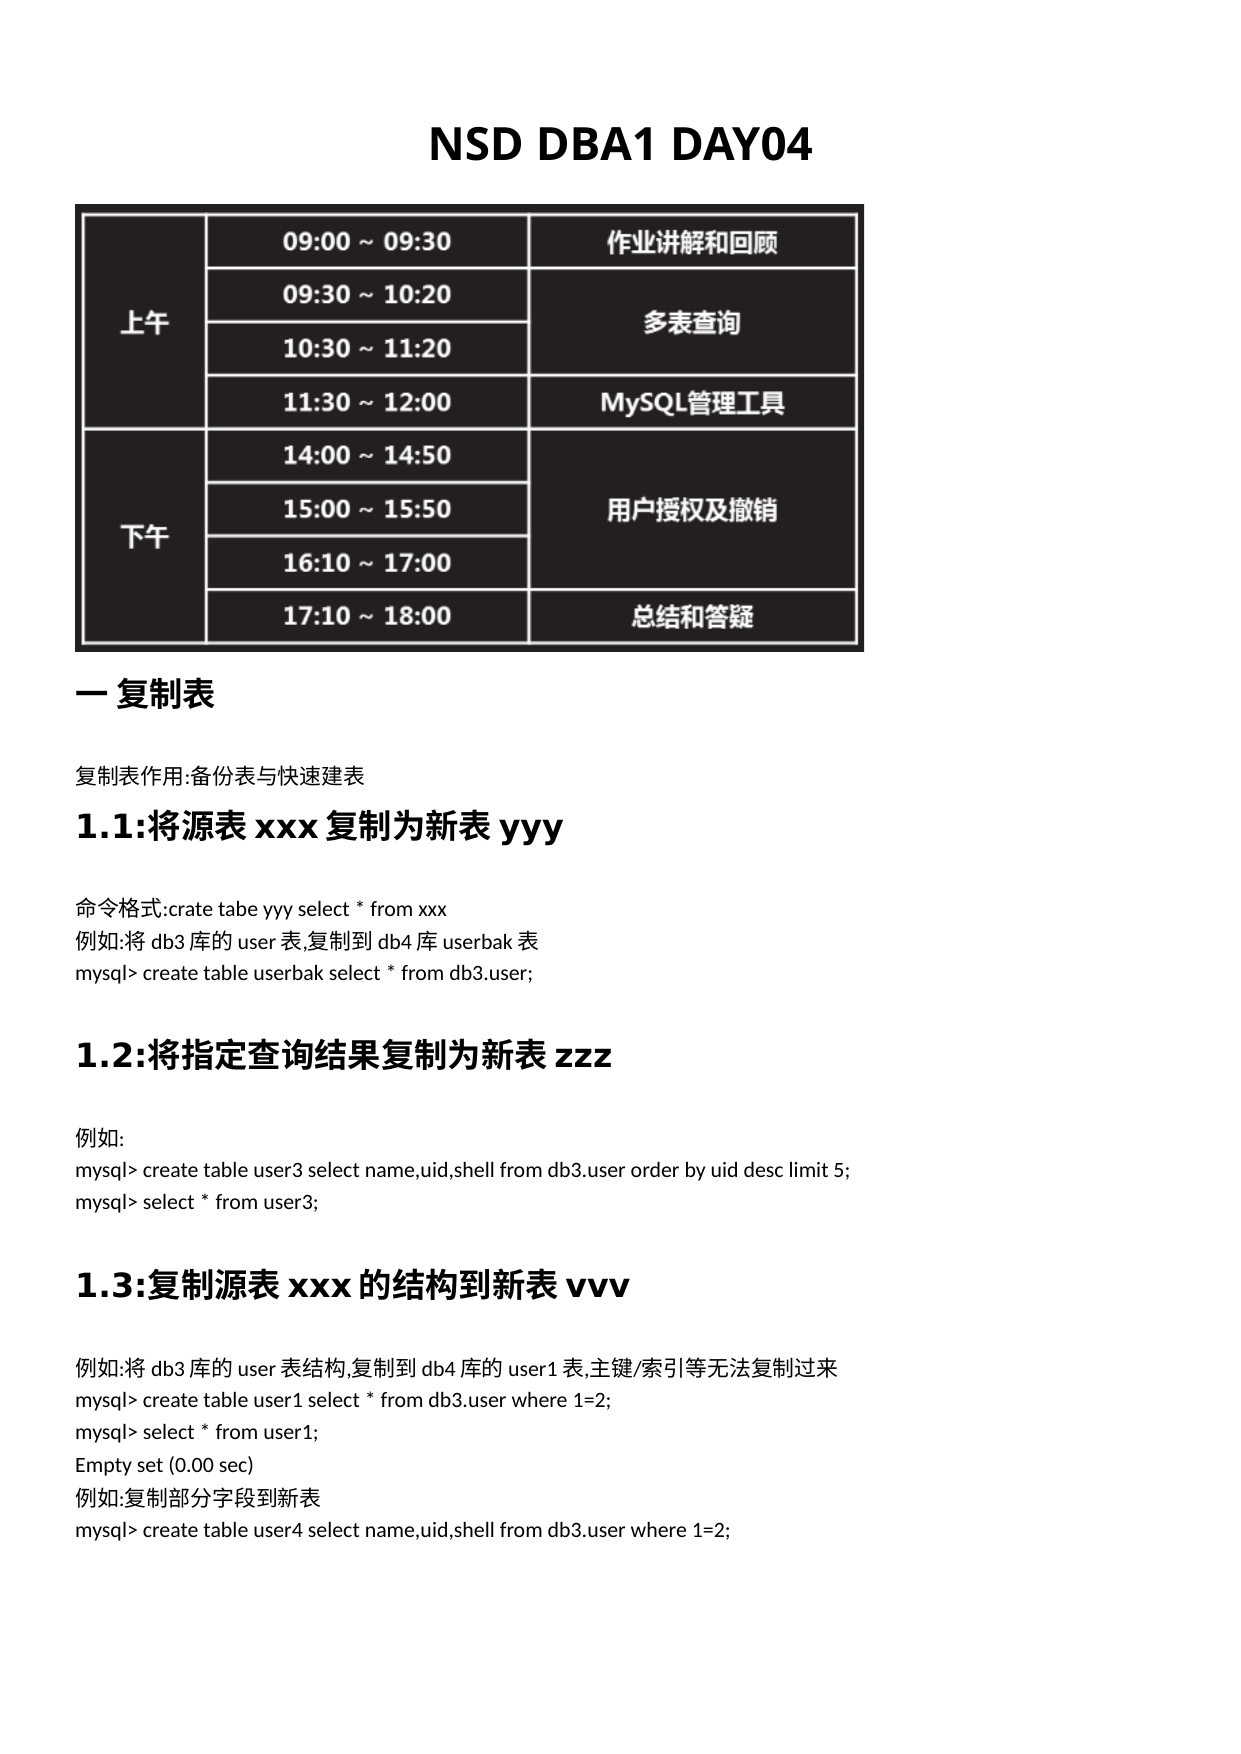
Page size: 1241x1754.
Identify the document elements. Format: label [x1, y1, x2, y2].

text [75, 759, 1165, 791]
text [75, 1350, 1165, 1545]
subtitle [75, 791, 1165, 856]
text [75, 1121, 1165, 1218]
picture [75, 204, 865, 652]
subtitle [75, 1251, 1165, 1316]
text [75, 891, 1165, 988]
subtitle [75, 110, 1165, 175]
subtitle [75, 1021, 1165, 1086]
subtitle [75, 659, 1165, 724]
